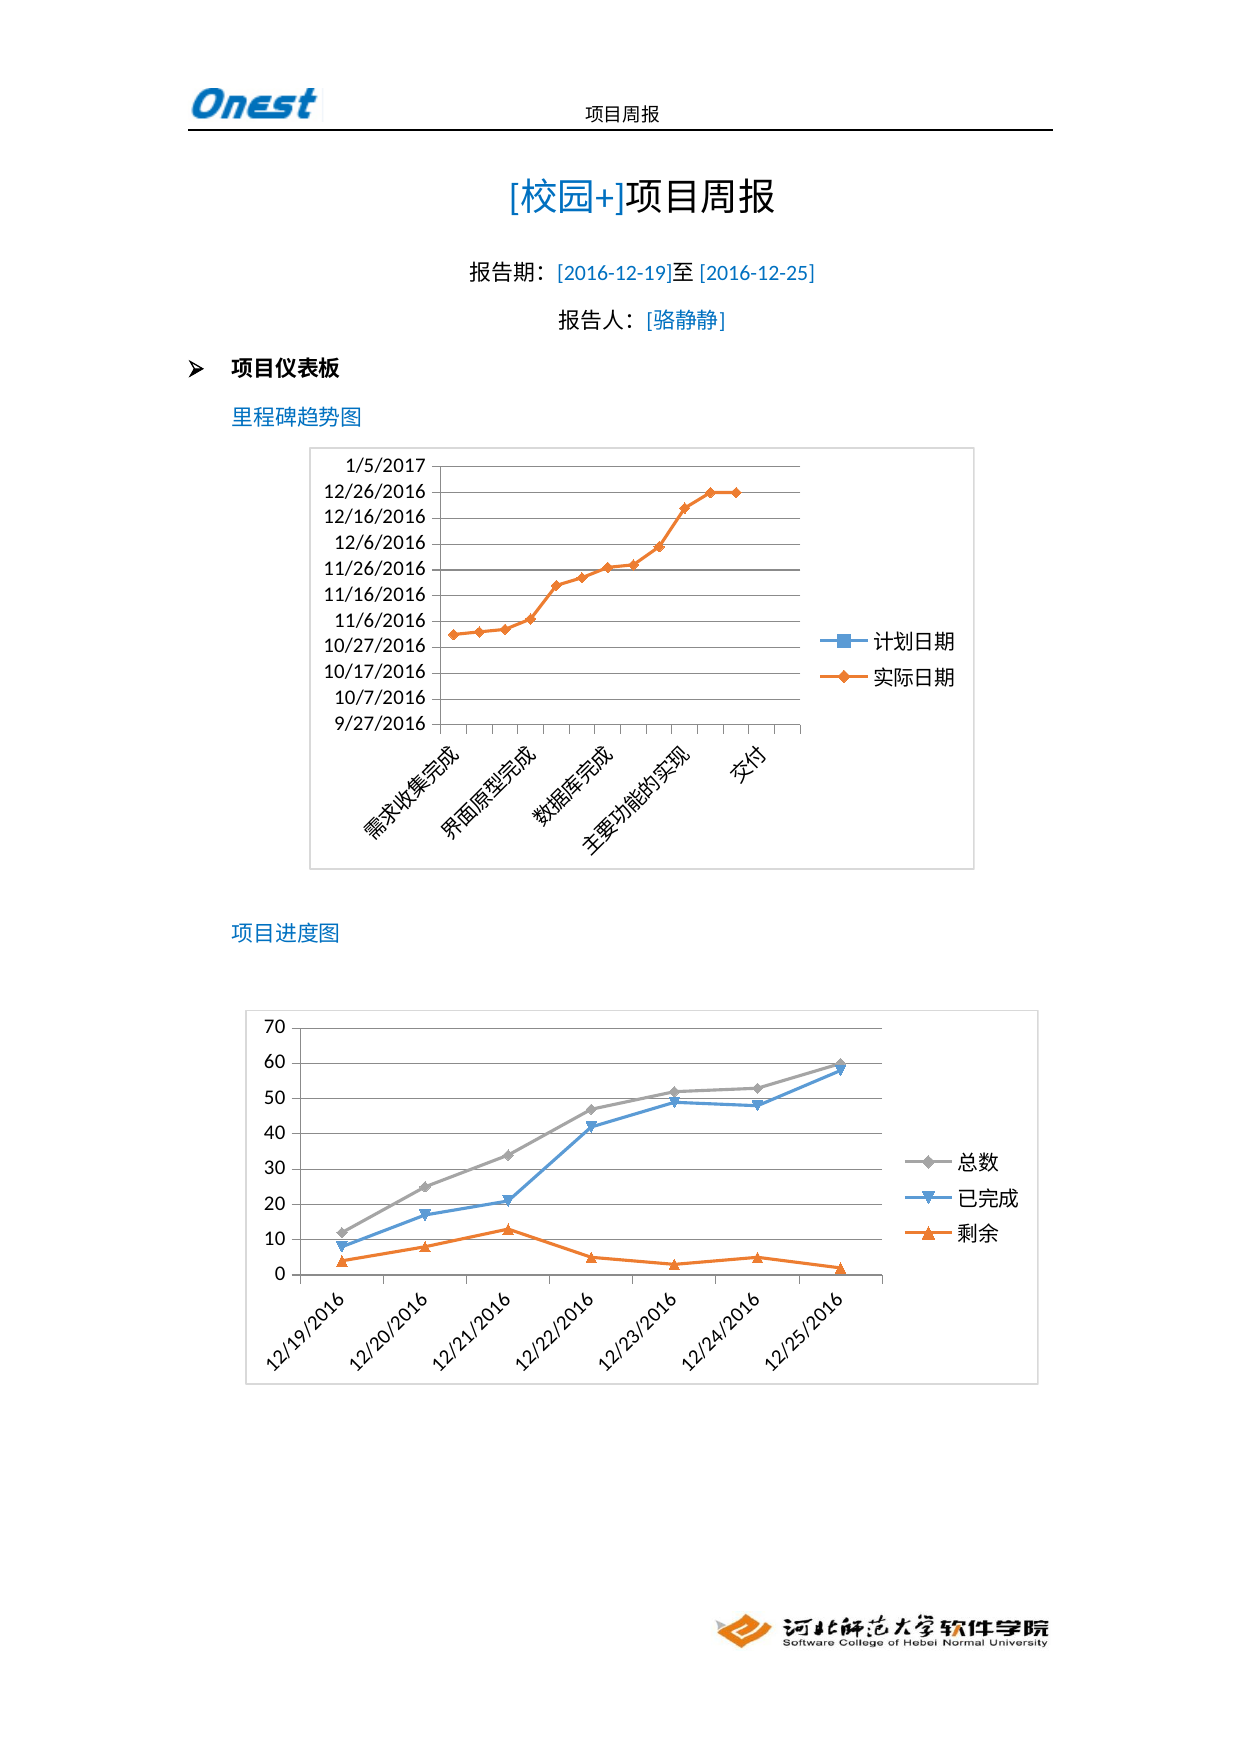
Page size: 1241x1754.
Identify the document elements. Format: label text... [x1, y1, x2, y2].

text 里程碑趋势图 [231, 399, 1053, 432]
picture [710, 1611, 1053, 1651]
picture [187, 88, 324, 122]
text 报告人：[骆静静] [187, 302, 1053, 335]
text [校园+]项目周报 [187, 162, 1053, 227]
list 项目仪表板 [187, 351, 1053, 383]
text 项目进度图 [231, 916, 1053, 948]
text 报告期：[2016-12-19]至 [2016-12-25] [187, 254, 1053, 287]
